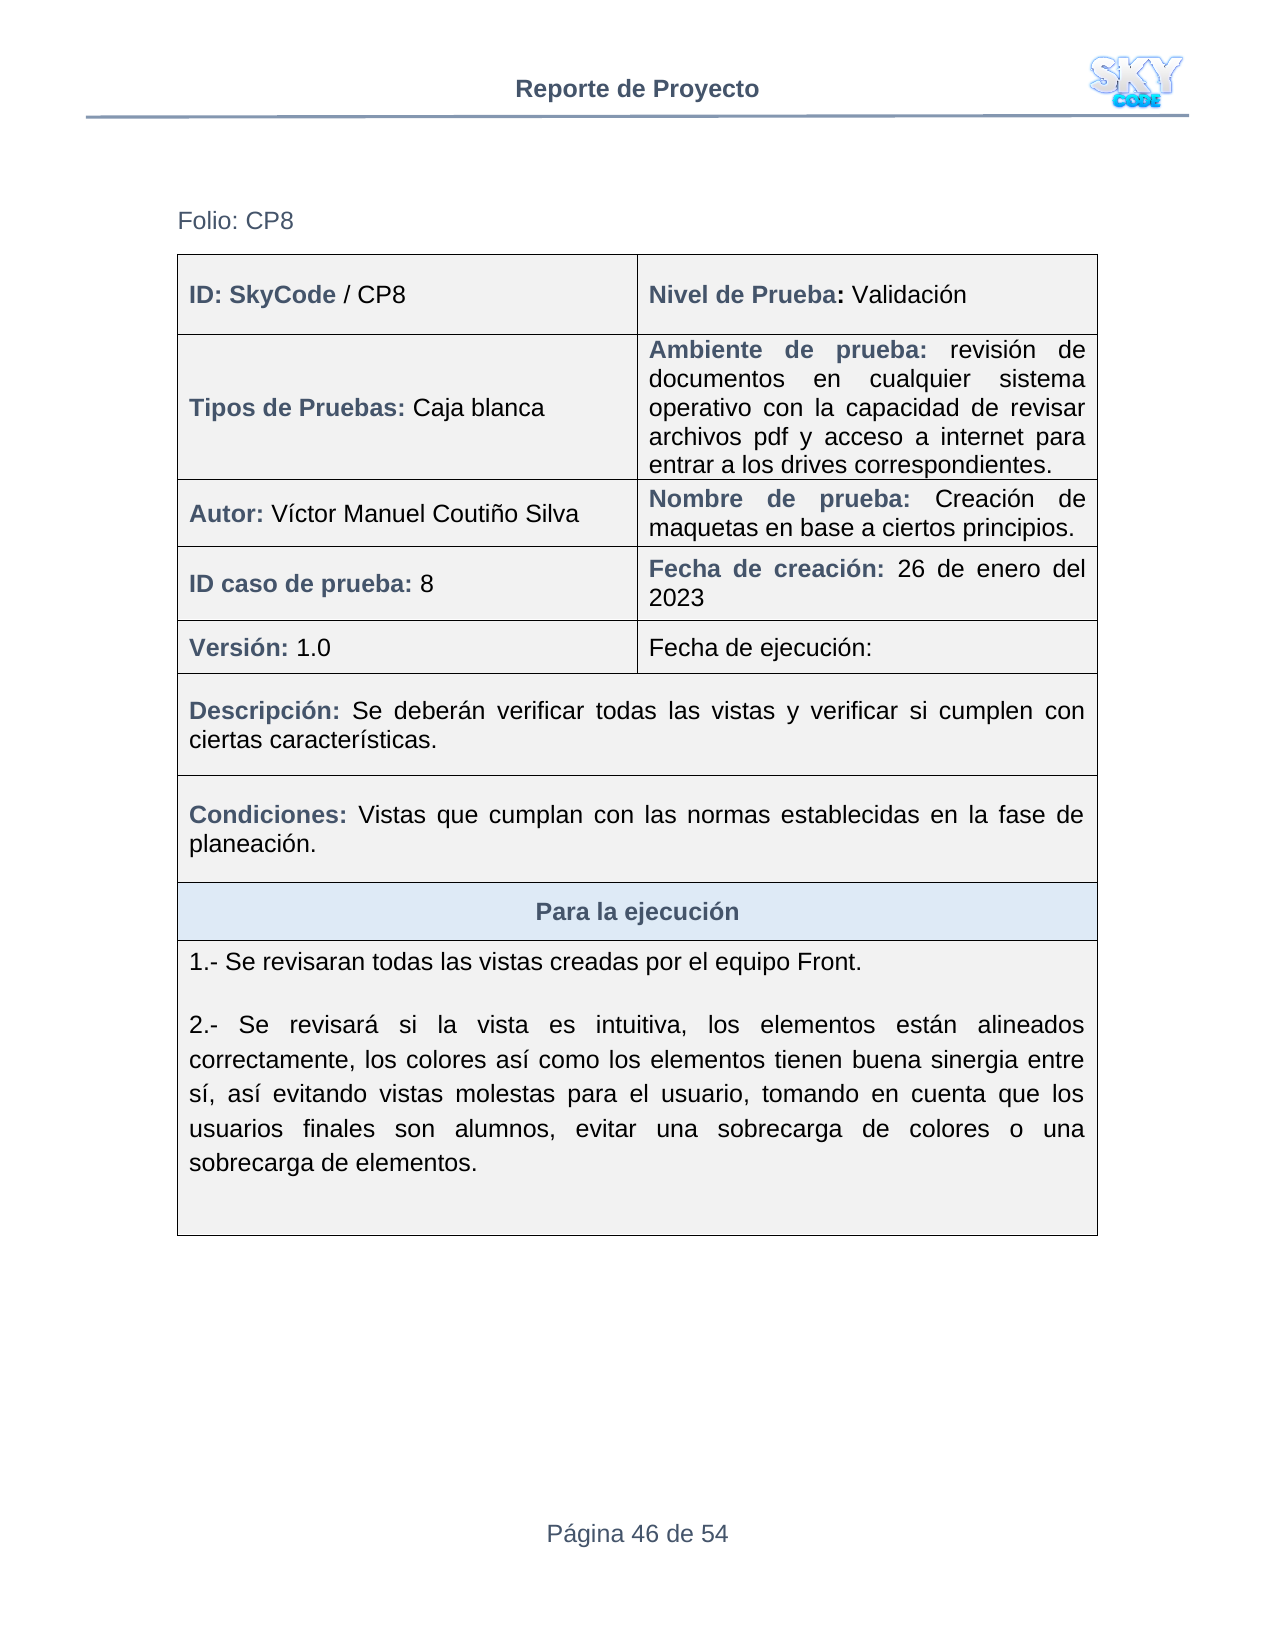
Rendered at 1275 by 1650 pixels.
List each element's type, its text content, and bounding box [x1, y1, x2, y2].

table_header Nivel de Prueba: Validación [638, 255, 1097, 334]
picture [1081, 29, 1192, 140]
table_cell Para la ejecución [178, 883, 1097, 940]
table_cell Fecha de creación: 26 de enero del 2023 [638, 547, 1097, 619]
text Folio: CP8 [177, 206, 1098, 235]
table_cell Autor: Víctor Manuel Coutiño Silva [178, 480, 637, 546]
table_cell Versión: 1.0 [178, 621, 637, 673]
table_cell Descripción: Se deberán verificar todas las vistas y verificar si cumplen con ciertas características. [178, 674, 1097, 775]
table_cell Condiciones: Vistas que cumplan con las normas establecidas en la fase de planeación. [178, 776, 1097, 882]
table_cell Fecha de ejecución: [638, 621, 1097, 673]
table_header ID: SkyCode / CP8 [178, 255, 637, 334]
table_cell Nombre de prueba: Creación de maquetas en base a ciertos principios. [638, 480, 1097, 546]
table_cell 1.- Se revisaran todas las vistas creadas por el equipo Front. 2.- Se revisará si la vista es intuitiva, los elementos están alineados correctamente, los colores así como los elementos tienen buena sinergia entre sí, así evitando vistas molestas para el usuario, tomando en cuenta que los usuarios finales son alumnos, evitar una sobrecarga de colores o una sobrecarga de elementos. [178, 941, 1097, 1234]
table_cell Tipos de Pruebas: Caja blanca [178, 335, 637, 479]
table_cell Ambiente de prueba: revisión de documentos en cualquier sistema operativo con la capacidad de revisar archivos pdf y acceso a internet para entrar a los drives correspondientes. [638, 335, 1097, 479]
table_cell ID caso de prueba: 8 [178, 547, 637, 619]
